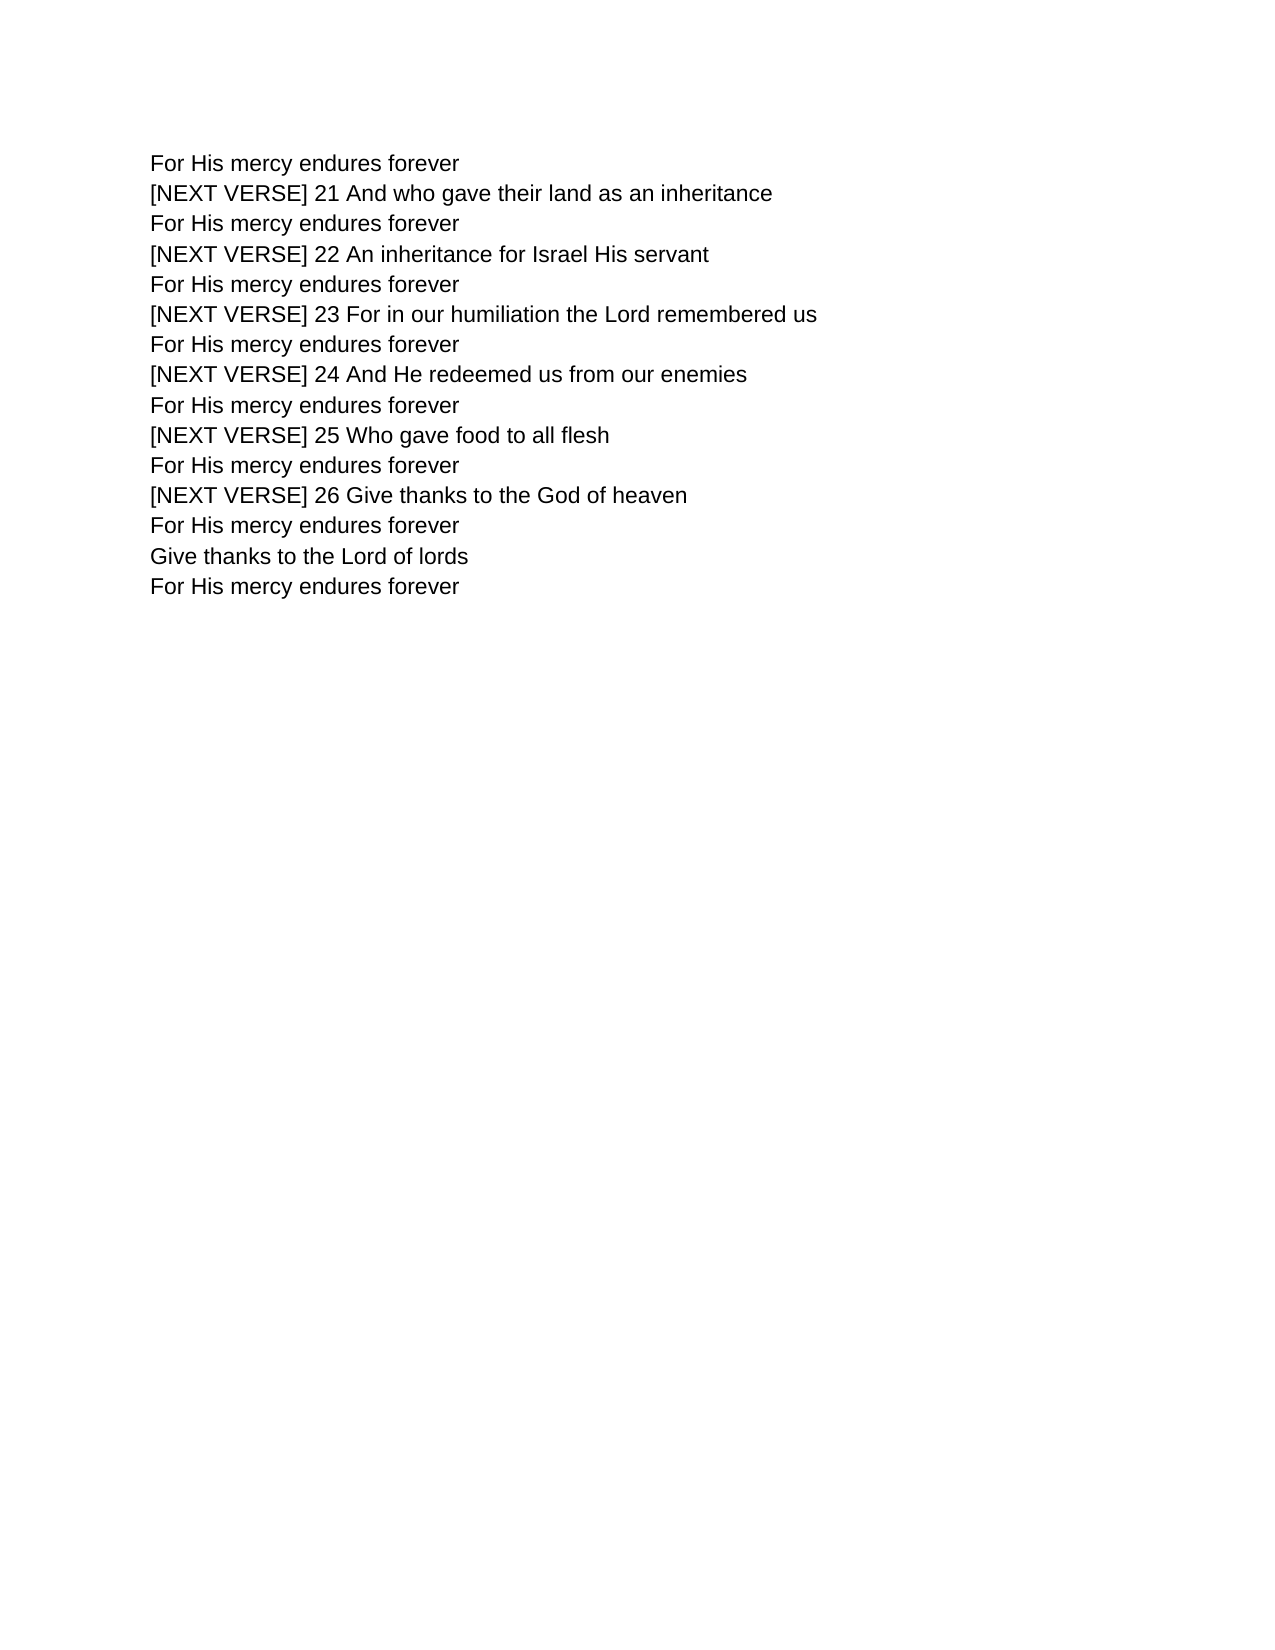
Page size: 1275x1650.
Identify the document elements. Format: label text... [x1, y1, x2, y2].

text For His mercy endures forever [150, 512, 1125, 539]
text [NEXT VERSE] 26 Give thanks to the God of heaven [150, 482, 1125, 509]
text For His mercy endures forever [150, 331, 1125, 358]
text For His mercy endures forever [150, 392, 1125, 418]
text For His mercy endures forever [150, 573, 1125, 599]
text For His mercy endures forever [150, 210, 1125, 237]
text [NEXT VERSE] 22 An inheritance for Israel His servant [150, 241, 1125, 267]
text [NEXT VERSE] 23 For in our humiliation the Lord remembered us [150, 301, 1125, 327]
text [NEXT VERSE] 21 And who gave their land as an inheritance [150, 180, 1125, 207]
text For His mercy endures forever [150, 452, 1125, 478]
text Give thanks to the Lord of lords [150, 543, 1125, 569]
text For His mercy endures forever [150, 150, 1125, 176]
text [NEXT VERSE] 24 And He redeemed us from our enemies [150, 361, 1125, 388]
text [NEXT VERSE] 25 Who gave food to all flesh [150, 422, 1125, 448]
text For His mercy endures forever [150, 271, 1125, 297]
